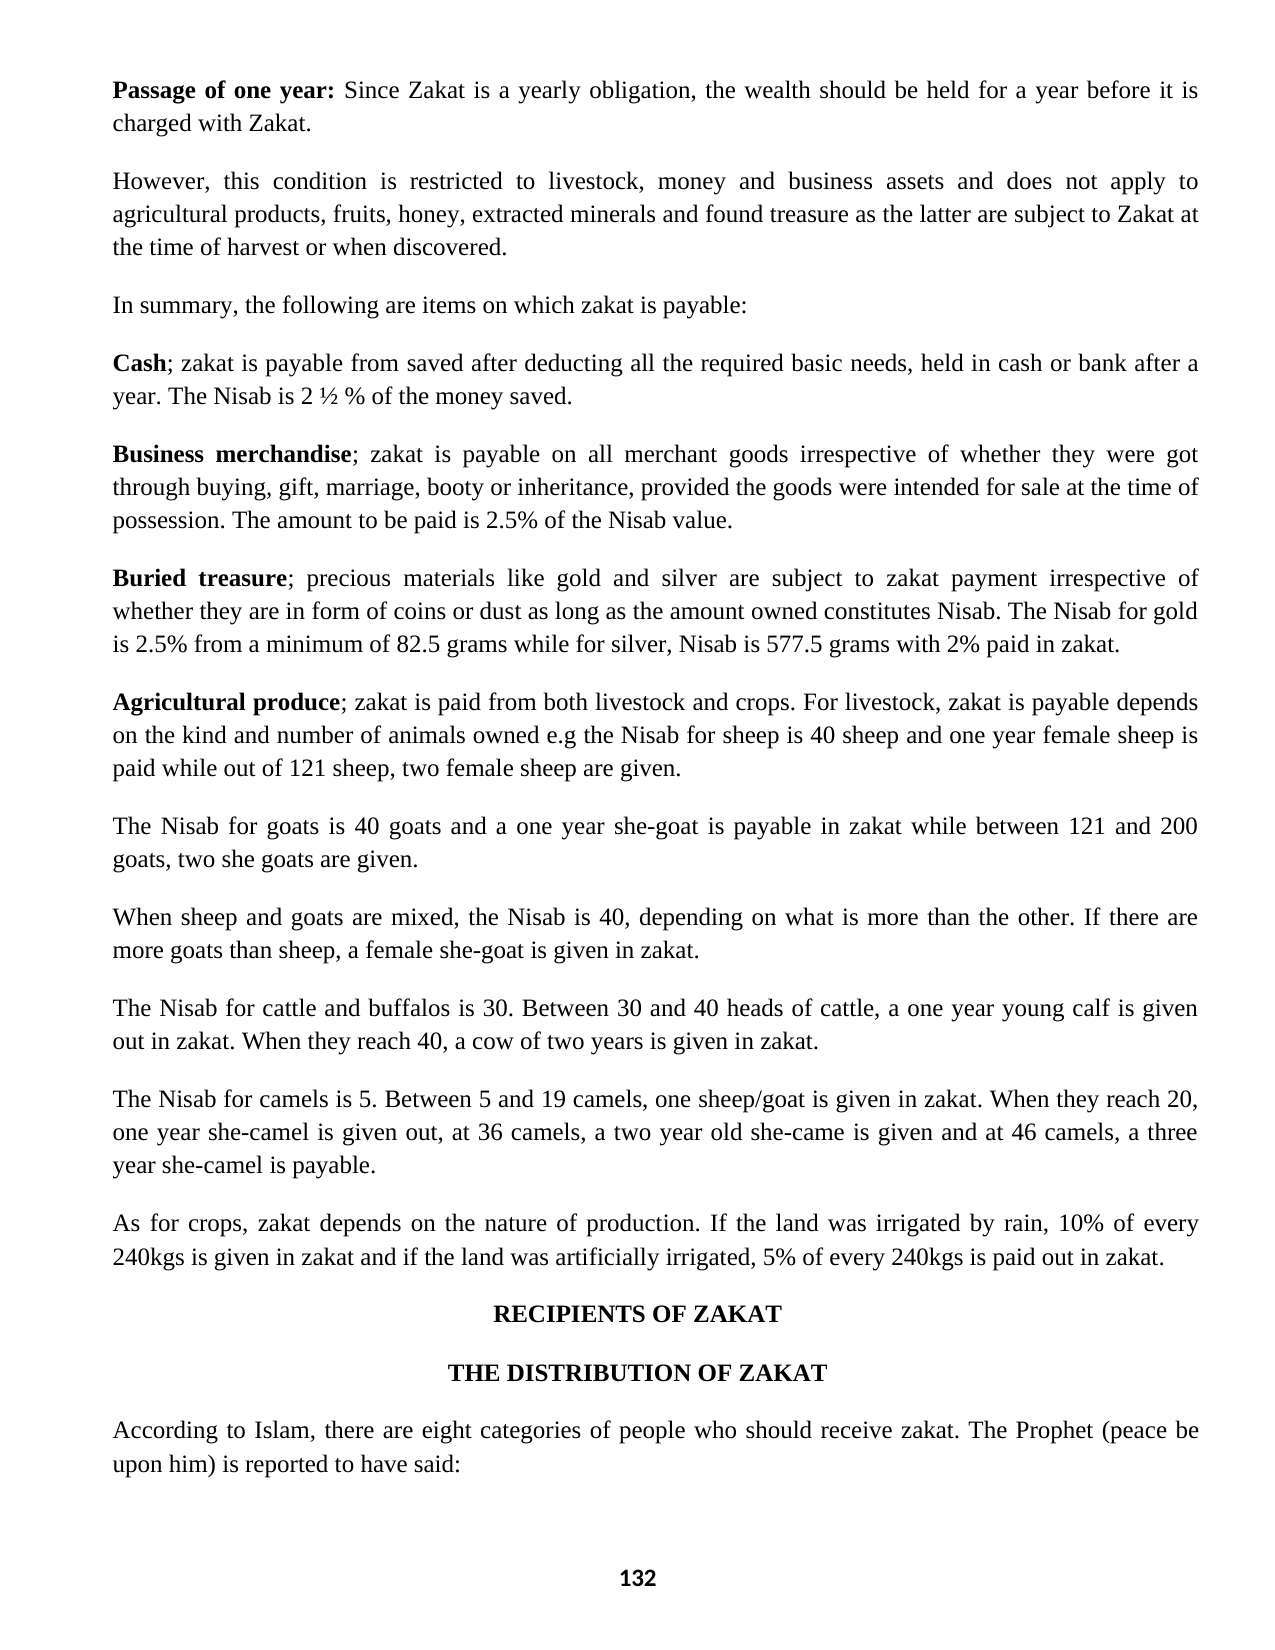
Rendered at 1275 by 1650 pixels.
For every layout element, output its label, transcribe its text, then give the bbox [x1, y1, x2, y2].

text Agricultural produce; zakat is paid from both livestock and crops. For livestock, zakat is payable depends on the kind and number of animals owned e.g the Nisab for sheep is 40 sheep and one year female sheep is paid while out of 121 sheep, two female sheep are given. [112, 687, 1200, 782]
text Cash; zakat is payable from saved after deducting all the required basic needs, held in cash or bank after a year. The Nisab is 2 ½ % of the money saved. [112, 348, 1200, 410]
text RECIPIENTS OF ZAKAT [75, 1299, 1200, 1328]
text THE DISTRIBUTION OF ZAKAT [75, 1358, 1200, 1386]
text Buried treasure; precious materials like gold and silver are subject to zakat payment irrespective of whether they are in form of coins or dust as long as the amount owned constitutes Nisab. The Nisab for gold is 2.5% from a minimum of 82.5 grams while for silver, Nisab is 577.5 grams with 2% paid in zakat. [112, 563, 1200, 658]
text When sheep and goats are mixed, the Nisab is 40, depending on what is more than the other. If there are more goats than sheep, a female she-goat is given in zakat. [112, 902, 1200, 964]
text According to Islam, there are eight categories of people who should receive zakat. The Prophet (peace be upon him) is reported to have said: [112, 1416, 1200, 1477]
text As for crops, zakat depends on the nature of production. If the land was irrigated by rain, 10% of every 240kgs is given in zakat and if the land was artificially irrigated, 5% of every 240kgs is paid out in zakat. [112, 1208, 1200, 1270]
text However, this condition is restricted to livestock, money and business assets and does not apply to agricultural products, fruits, honey, extracted minerals and found treasure as the latter are subject to Zakat at the time of harvest or when discovered. [112, 166, 1200, 261]
text The Nisab for cattle and buffalos is 30. Between 30 and 40 heads of cattle, a one year young calf is given out in zakat. When they reach 40, a cow of two years is given in zakat. [112, 993, 1200, 1055]
text Passage of one year: Since Zakat is a yearly obligation, the wealth should be held for a year before it is charged with Zakat. [112, 75, 1200, 137]
text The Nisab for camels is 5. Between 5 and 19 camels, one sheep/goat is given in zakat. When they reach 20, one year she-camel is given out, at 36 camels, a two year old she-came is given and at 46 camels, a three year she-camel is payable. [112, 1084, 1200, 1179]
text Business merchandise; zakat is payable on all merchant goods irrespective of whether they were got through buying, gift, marriage, booty or inheritance, provided the goods were intended for sale at the time of possession. The amount to be paid is 2.5% of the Nisab value. [112, 439, 1200, 534]
text In summary, the following are items on which zakat is payable: [75, 290, 1200, 319]
text The Nisab for goats is 40 goats and a one year she-goat is payable in zakat while between 121 and 200 goats, two she goats are given. [112, 811, 1200, 873]
